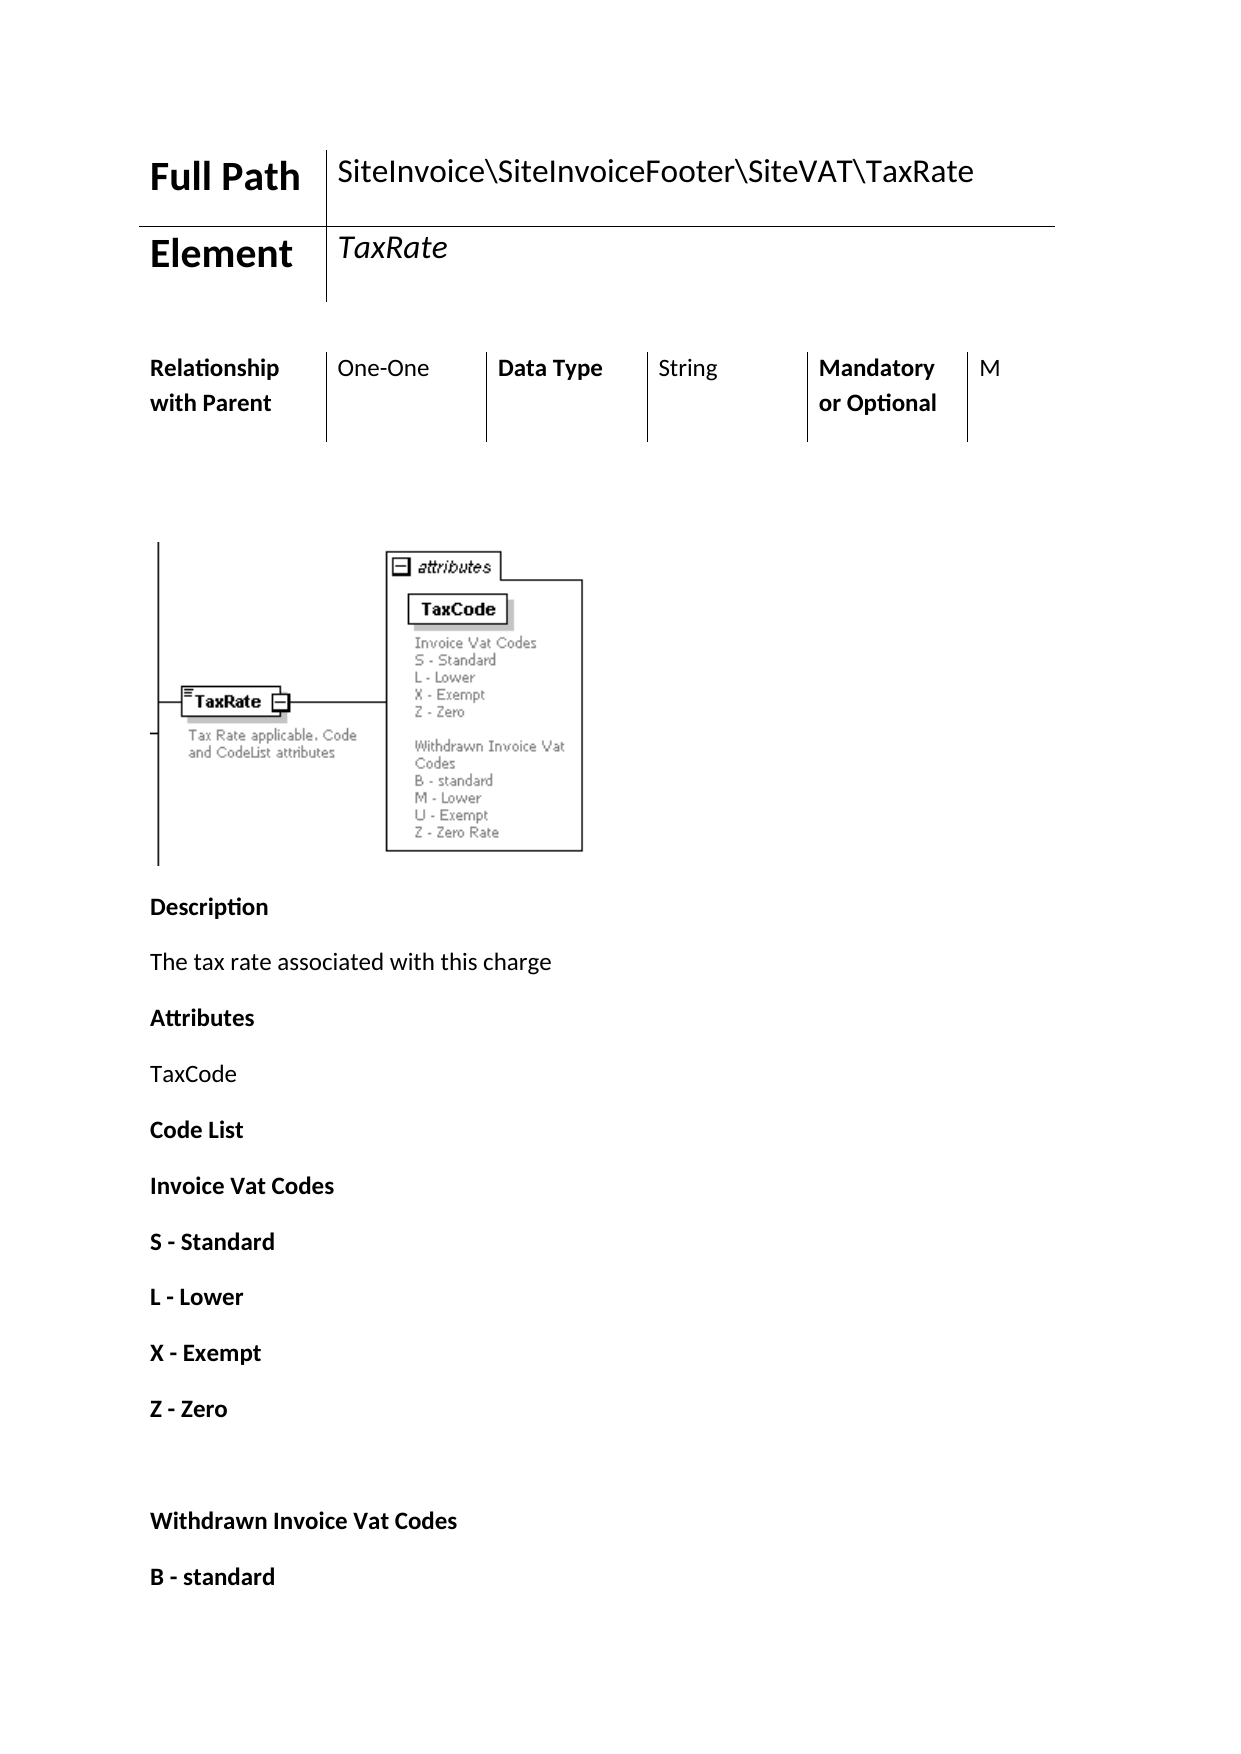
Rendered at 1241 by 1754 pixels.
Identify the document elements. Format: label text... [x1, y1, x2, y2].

text L - Lower [150, 1282, 1090, 1312]
text S - Standard [150, 1226, 1090, 1256]
text Z - Zero [150, 1393, 1090, 1424]
table_header M [968, 352, 1128, 442]
table_header Data Type [487, 352, 647, 442]
table_header Mandatory or Optional [808, 352, 967, 442]
text The tax rate associated with this charge [150, 947, 1090, 977]
text Description [150, 891, 1090, 921]
text X - Exempt [150, 1337, 1090, 1368]
text B - standard [150, 1561, 1090, 1591]
text Attributes [150, 1002, 1090, 1033]
table_header Full Path [139, 150, 326, 226]
table_header SiteInvoice\SiteInvoiceFooter\SiteVAT\TaxRate [327, 150, 1055, 226]
text TaxCode [150, 1058, 1090, 1089]
text Code List [150, 1114, 1090, 1144]
table_header String [648, 352, 807, 442]
picture [150, 542, 605, 866]
table_cell TaxRate [327, 227, 1055, 302]
text Withdrawn Invoice Vat Codes [150, 1505, 1090, 1535]
text Invoice Vat Codes [150, 1170, 1090, 1200]
table_header Relationship with Parent [139, 352, 326, 442]
table_header One-One [327, 352, 486, 442]
table_cell Element [139, 227, 326, 302]
